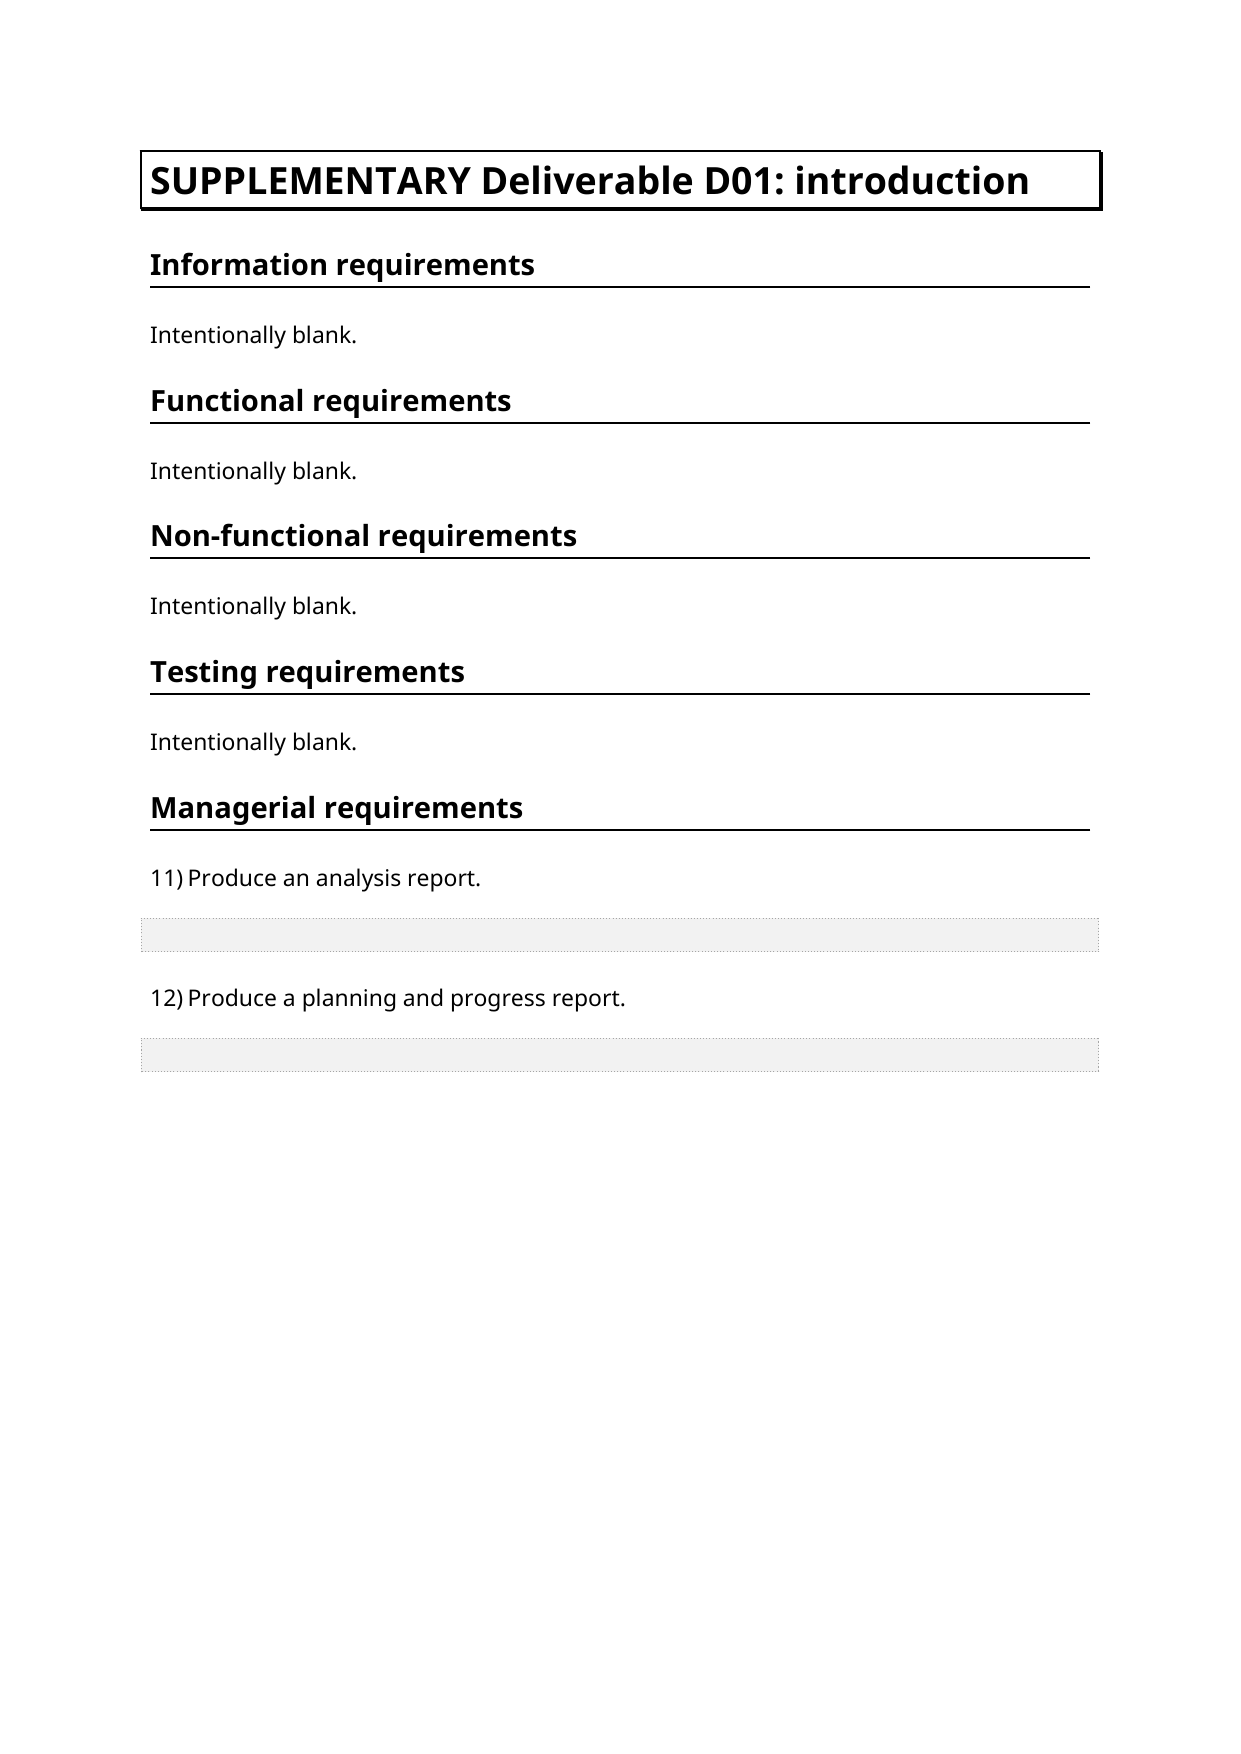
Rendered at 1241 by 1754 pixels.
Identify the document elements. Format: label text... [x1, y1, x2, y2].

subtitle Functional requirements [150, 380, 1090, 422]
list Produce an analysis report. [150, 862, 1090, 893]
text Intentionally blank. [150, 454, 1090, 486]
text Intentionally blank. [150, 319, 1090, 350]
subtitle Testing requirements [150, 651, 1090, 693]
text Intentionally blank. [150, 590, 1090, 622]
list Produce a planning and progress report. [150, 982, 1090, 1013]
subtitle Information requirements [150, 244, 1090, 286]
subtitle Non-functional requirements [150, 516, 1090, 557]
subtitle Managerial requirements [150, 787, 1090, 829]
text Intentionally blank. [150, 726, 1090, 757]
subtitle SUPPLEMENTARY Deliverable D01: introduction [142, 152, 1099, 207]
